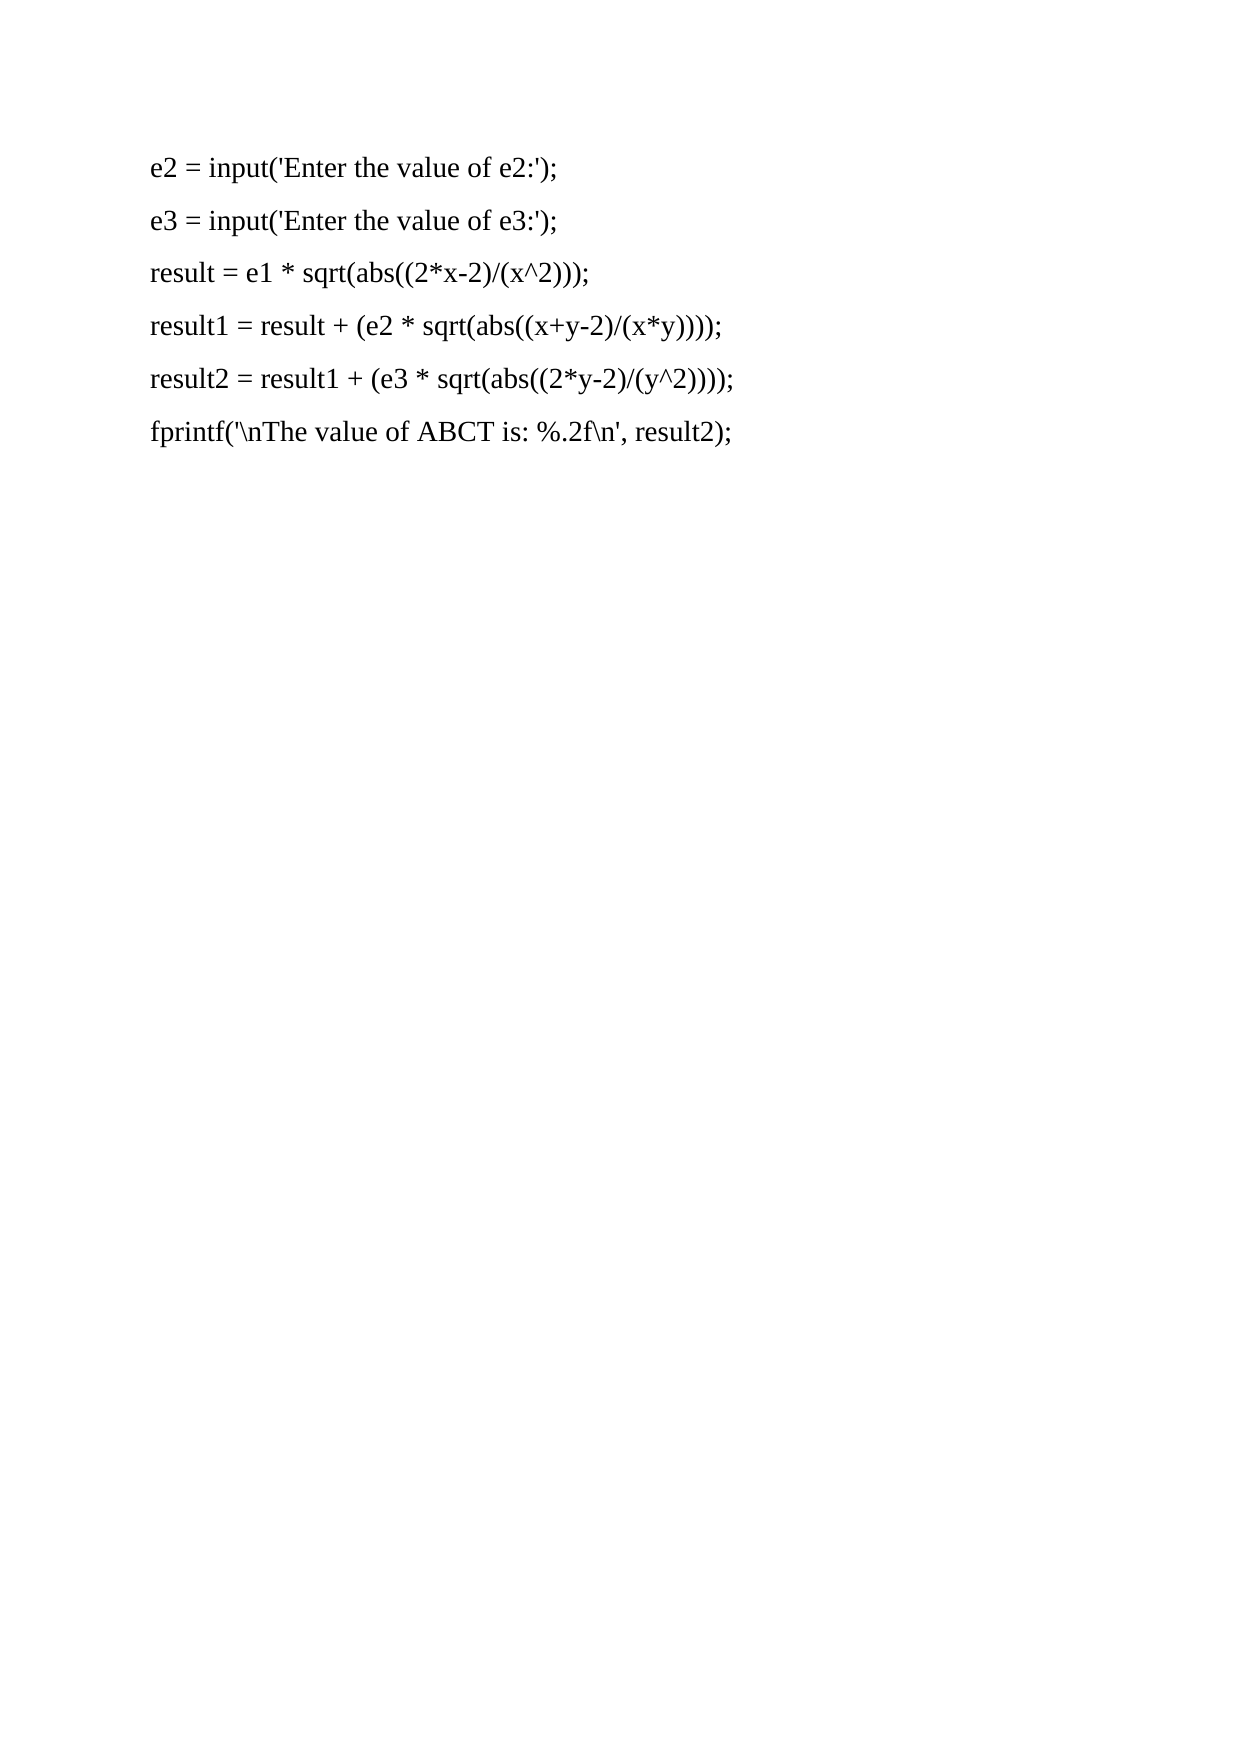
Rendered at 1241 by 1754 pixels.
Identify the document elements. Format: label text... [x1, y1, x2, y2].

text e2 = input('Enter the value of e2:'); [150, 150, 1090, 183]
text e3 = input('Enter the value of e3:'); [150, 203, 1090, 236]
text fprintf('\nThe value of ABCT is: %.2f\n', result2); [150, 414, 1090, 448]
text result1 = result + (e2 * sqrt(abs((x+y-2)/(x*y)))); [150, 308, 1090, 342]
text result2 = result1 + (e3 * sqrt(abs((2*y-2)/(y^2)))); [150, 361, 1090, 395]
text result = e1 * sqrt(abs((2*x-2)/(x^2))); [150, 256, 1090, 289]
